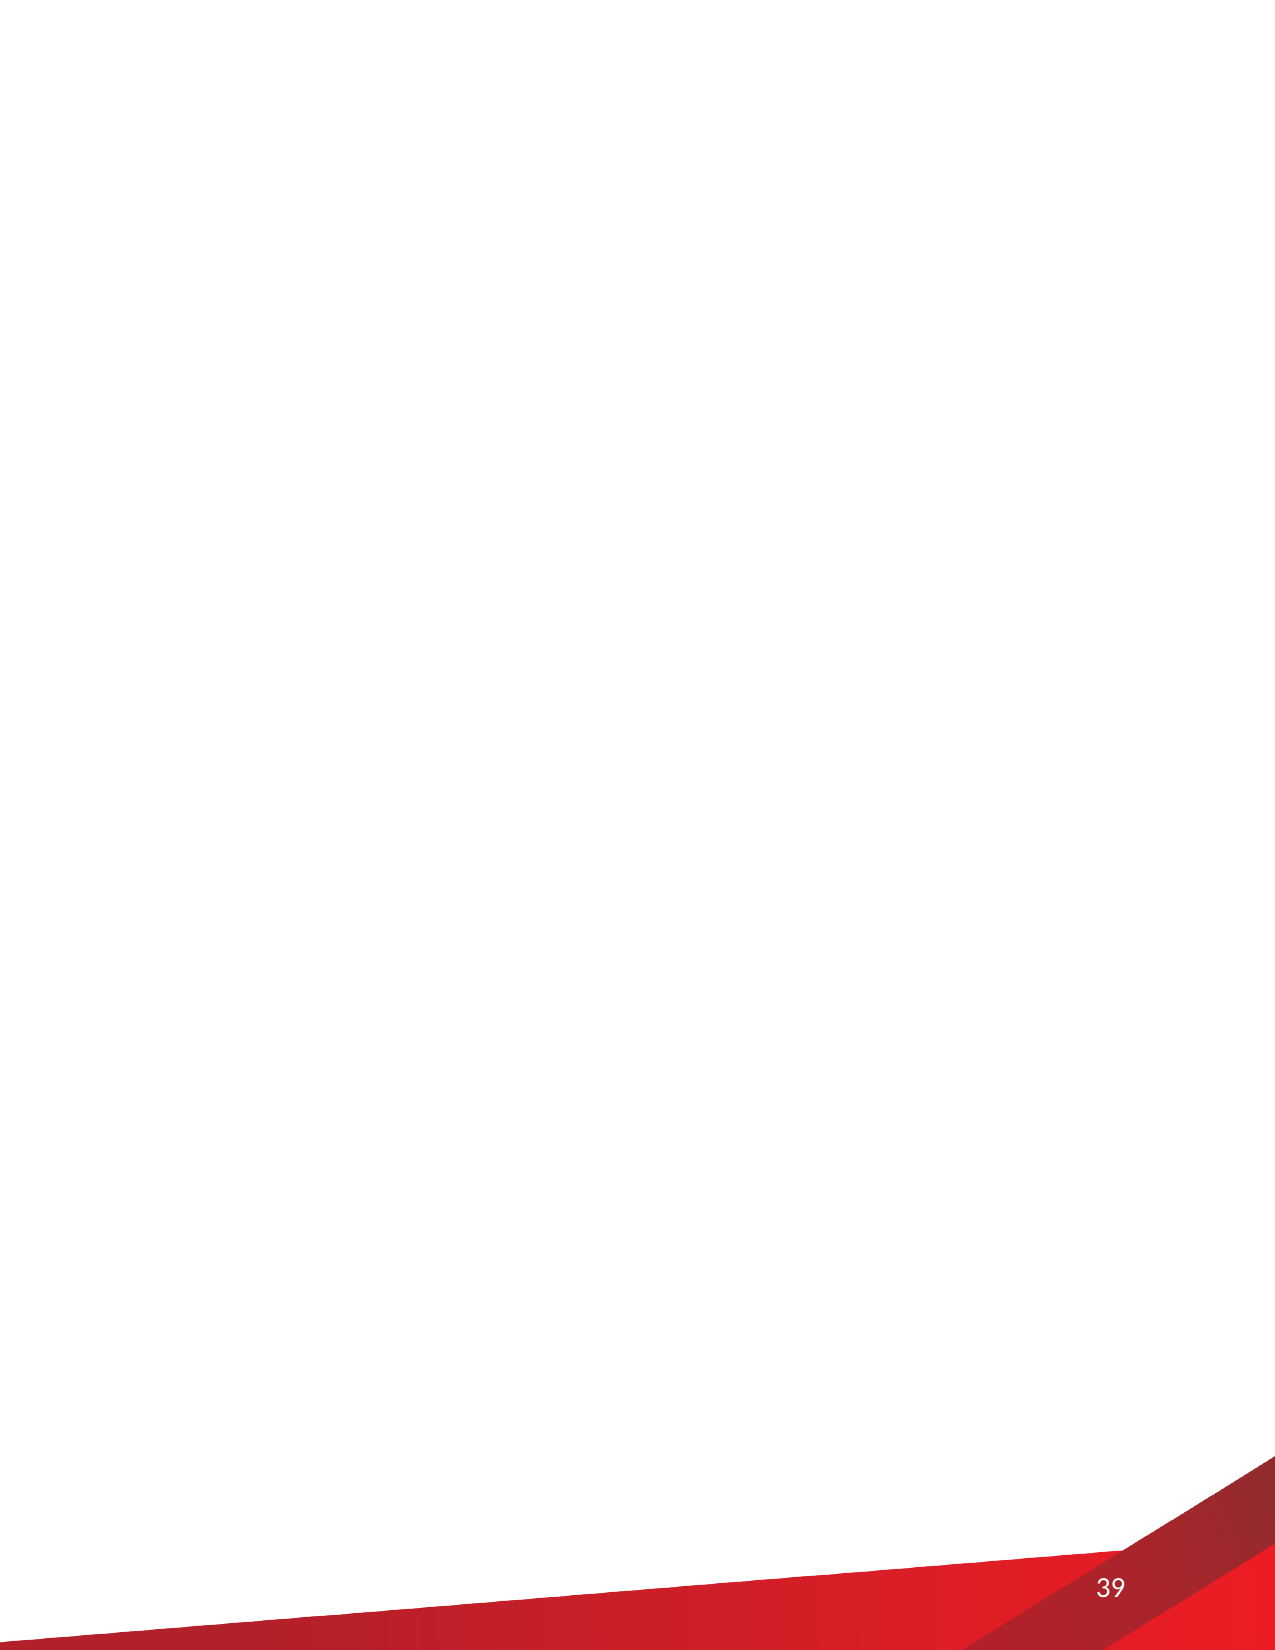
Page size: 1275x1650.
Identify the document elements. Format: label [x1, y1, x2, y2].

picture [0, 1454, 1275, 1650]
